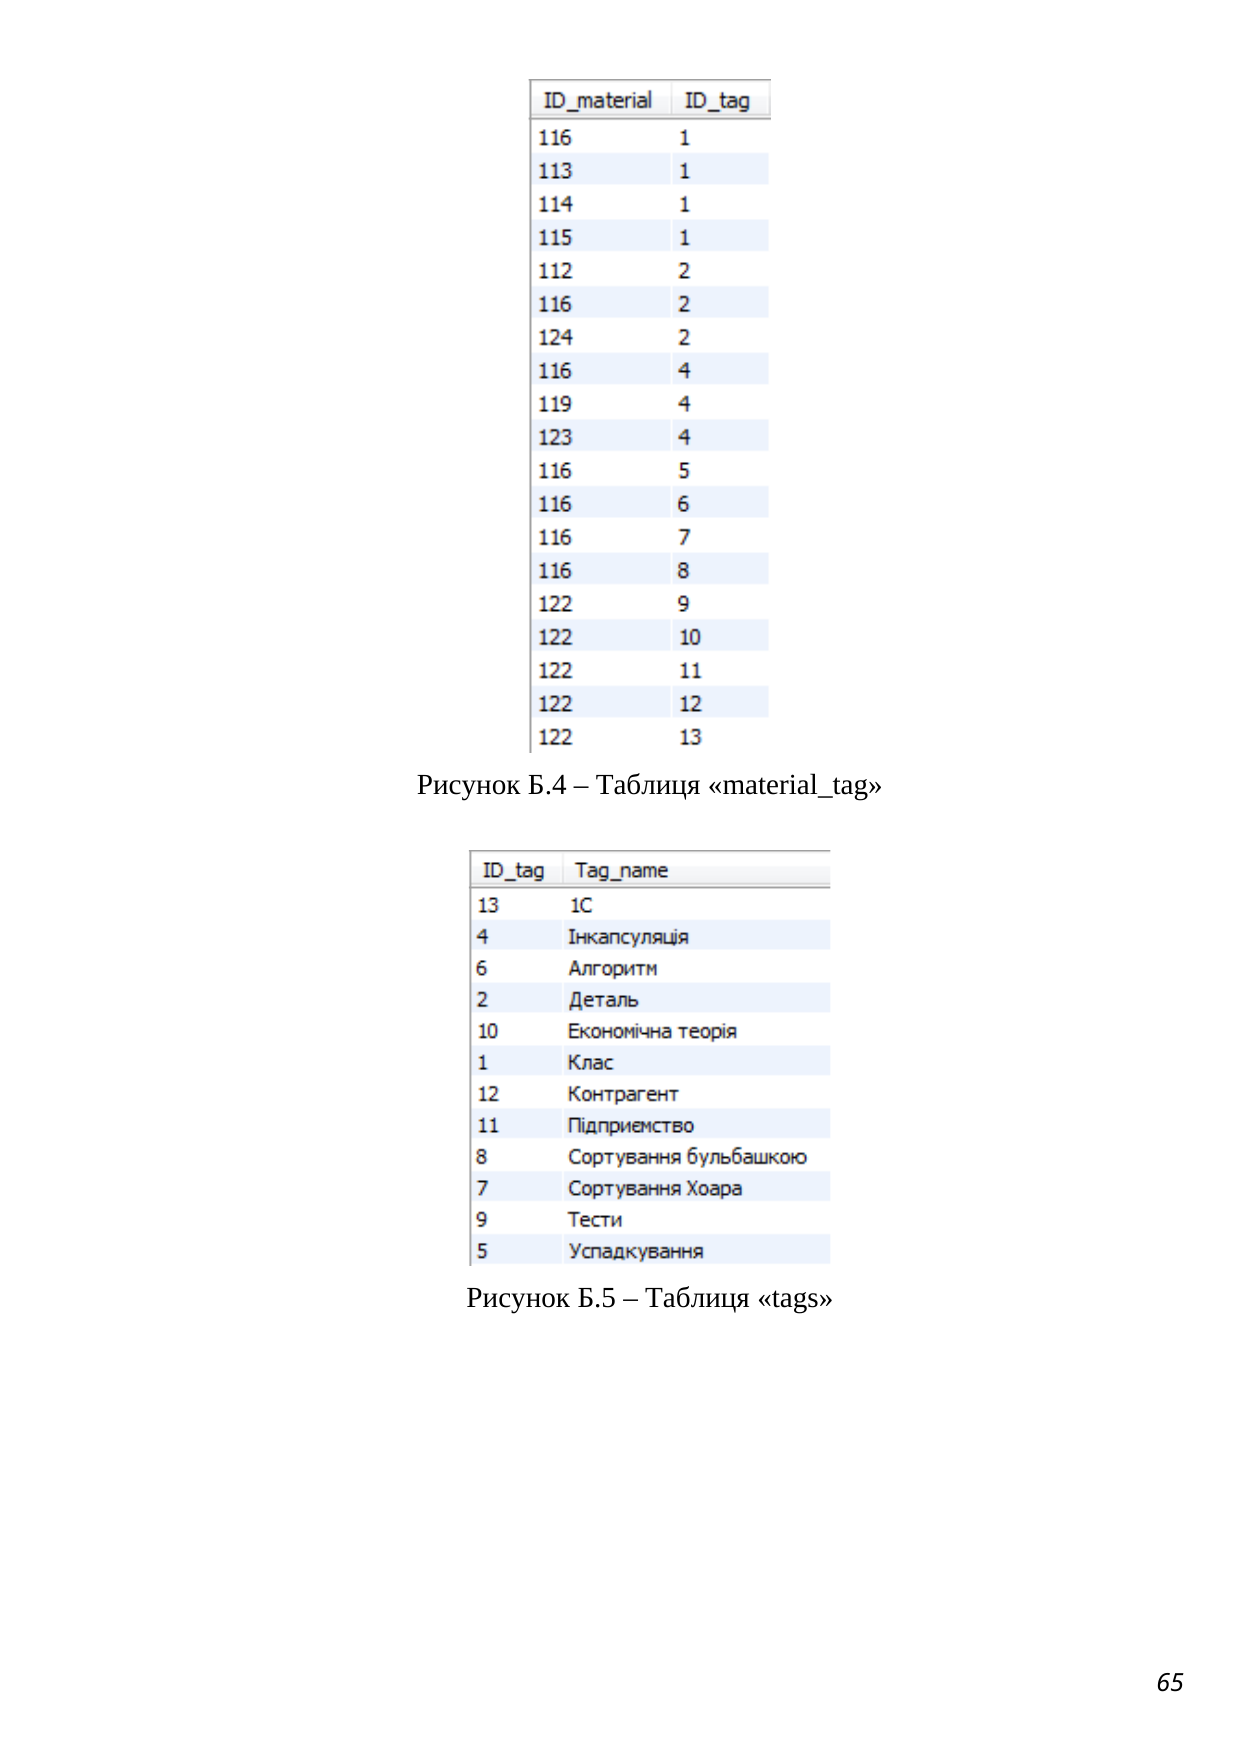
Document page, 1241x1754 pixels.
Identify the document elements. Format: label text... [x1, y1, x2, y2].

text Рисунок Б.5 – Таблиця «tags» [118, 1280, 1181, 1314]
picture [468, 850, 831, 1266]
picture [528, 79, 771, 753]
text Рисунок Б.4 – Таблиця «material_tag» [118, 767, 1181, 800]
